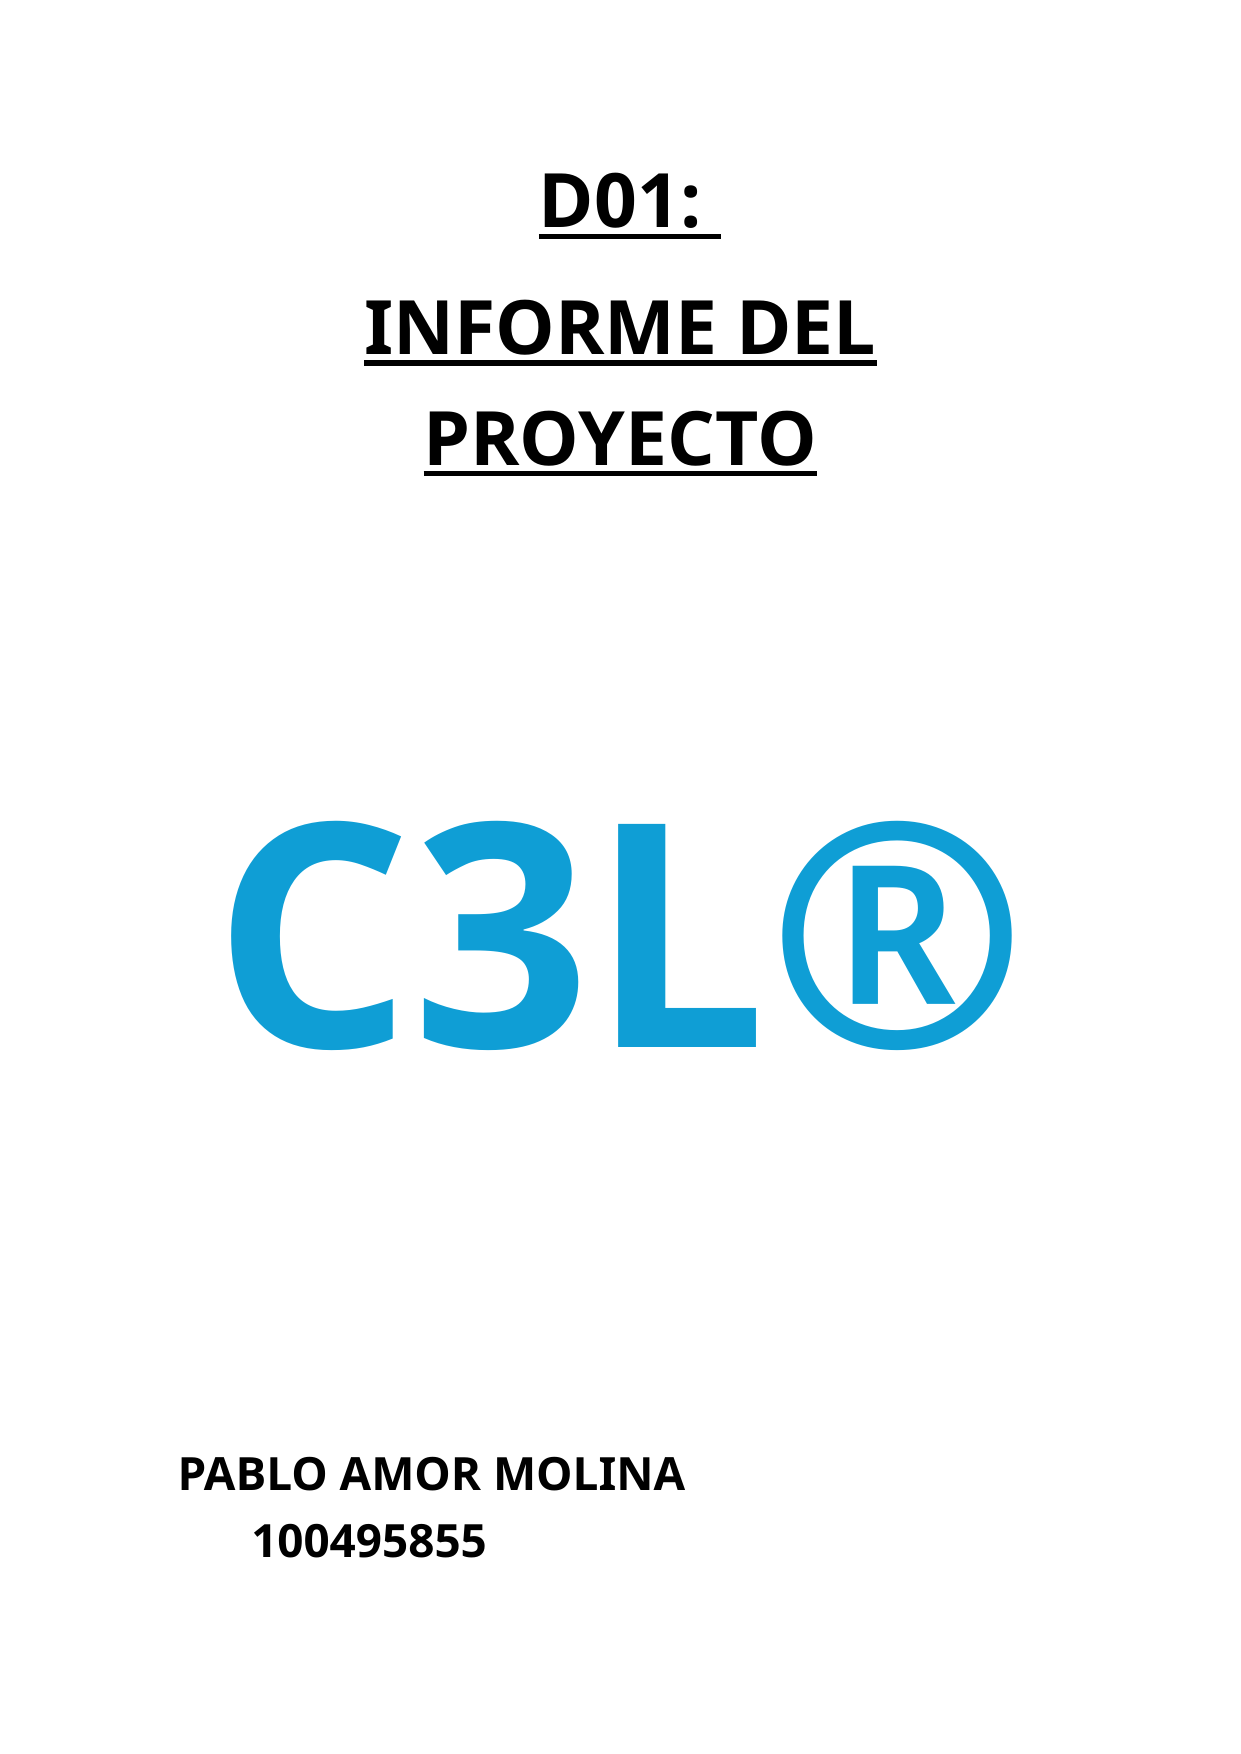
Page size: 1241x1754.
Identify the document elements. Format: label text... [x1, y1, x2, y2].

text INFORME DEL PROYECTO [177, 274, 1063, 487]
text C3L® [177, 713, 1063, 1139]
text D01: [177, 148, 1063, 250]
text PABLO AMOR MOLINA 100495855 [177, 1442, 1063, 1571]
